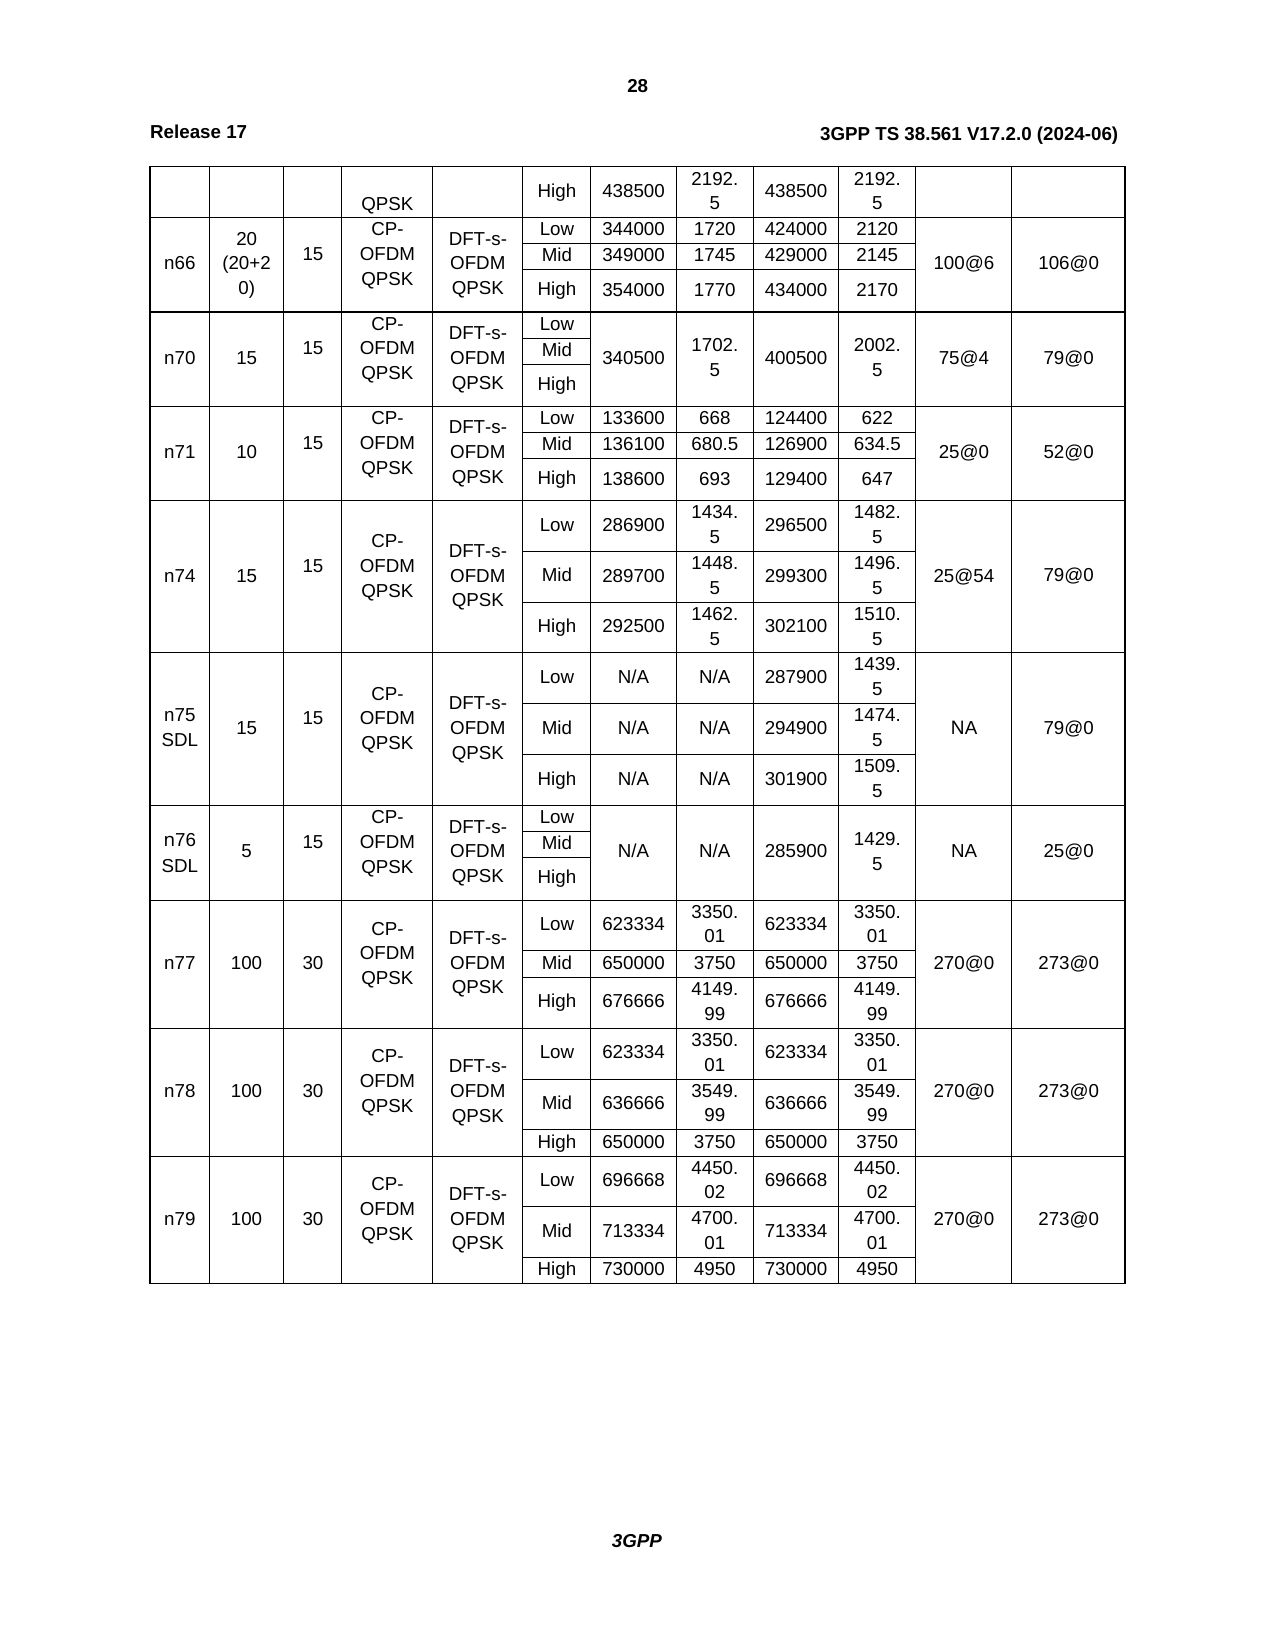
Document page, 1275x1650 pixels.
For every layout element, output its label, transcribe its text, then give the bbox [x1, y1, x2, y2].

table_cell 75@4 [916, 313, 1011, 406]
table_cell 1745 [677, 244, 753, 269]
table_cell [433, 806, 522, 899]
table_cell 15 [284, 653, 341, 805]
table_cell Mid [523, 339, 590, 364]
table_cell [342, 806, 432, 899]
table_cell DFT-s-OFDM QPSK [433, 313, 522, 406]
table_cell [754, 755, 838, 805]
table_cell 349000 [591, 244, 676, 269]
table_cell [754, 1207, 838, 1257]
table_cell 100@6 [916, 218, 1011, 311]
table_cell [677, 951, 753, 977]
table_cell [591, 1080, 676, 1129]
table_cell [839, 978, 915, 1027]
table_cell CP-OFDM QPSK [342, 653, 432, 805]
table_cell 1448.5 [677, 552, 753, 602]
table_cell High [523, 365, 590, 406]
table_cell 2002.5 [839, 313, 915, 406]
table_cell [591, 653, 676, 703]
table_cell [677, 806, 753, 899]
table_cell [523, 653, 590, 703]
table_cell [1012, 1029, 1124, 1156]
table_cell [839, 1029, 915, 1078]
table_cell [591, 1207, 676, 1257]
table_cell High [523, 270, 590, 311]
table_cell 1510.5 [839, 603, 915, 652]
table_cell 1434.5 [677, 501, 753, 551]
table_cell n66 [151, 218, 209, 311]
table_cell 136100 [591, 433, 676, 458]
table_cell 354000 [591, 270, 676, 311]
table_cell High [523, 603, 590, 652]
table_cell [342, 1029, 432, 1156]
table_cell 400500 [754, 313, 838, 406]
table_cell 2145 [839, 244, 915, 269]
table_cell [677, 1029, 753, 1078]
table_cell High [523, 459, 590, 500]
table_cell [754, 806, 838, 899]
table_cell Mid [523, 244, 590, 269]
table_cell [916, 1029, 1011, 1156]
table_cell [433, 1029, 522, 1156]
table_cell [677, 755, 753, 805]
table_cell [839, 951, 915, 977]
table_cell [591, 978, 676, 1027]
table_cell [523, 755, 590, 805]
table_cell Mid [523, 552, 590, 602]
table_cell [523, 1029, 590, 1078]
table_cell 129400 [754, 459, 838, 500]
table_cell Low [523, 501, 590, 551]
table_cell n70 [151, 313, 209, 406]
table_cell CP-OFDM QPSK [342, 313, 432, 406]
table_cell DFT-s-OFDM QPSK [433, 407, 522, 500]
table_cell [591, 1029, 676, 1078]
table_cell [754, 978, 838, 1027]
table_cell DFT-s-OFDM QPSK [433, 218, 522, 311]
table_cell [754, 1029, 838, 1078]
table_cell 296500 [754, 501, 838, 551]
table_cell 20 (20+20) [210, 218, 283, 311]
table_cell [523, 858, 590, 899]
table_cell 302100 [754, 603, 838, 652]
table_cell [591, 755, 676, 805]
table_cell 299300 [754, 552, 838, 602]
table_cell 340500 [591, 313, 676, 406]
table_cell 52@0 [1012, 407, 1124, 500]
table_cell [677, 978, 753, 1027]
table_cell 106@0 [1012, 218, 1124, 311]
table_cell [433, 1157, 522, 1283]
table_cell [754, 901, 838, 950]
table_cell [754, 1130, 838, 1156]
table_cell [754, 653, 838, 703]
table_cell 2192.5 [677, 167, 753, 217]
table_cell 15 [210, 313, 283, 406]
table_cell n75 SDL [151, 653, 209, 805]
table_cell 2170 [839, 270, 915, 311]
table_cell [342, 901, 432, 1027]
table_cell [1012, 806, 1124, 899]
table_cell 15 [284, 218, 341, 311]
table_cell CP-OFDM QPSK [342, 407, 432, 500]
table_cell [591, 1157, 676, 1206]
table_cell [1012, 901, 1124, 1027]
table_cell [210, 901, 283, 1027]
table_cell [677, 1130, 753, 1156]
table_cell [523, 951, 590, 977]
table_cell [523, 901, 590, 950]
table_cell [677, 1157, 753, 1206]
table_cell 634.5 [839, 433, 915, 458]
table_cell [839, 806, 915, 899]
table_cell 424000 [754, 218, 838, 243]
table_cell 79@0 [1012, 313, 1124, 406]
table_cell 680.5 [677, 433, 753, 458]
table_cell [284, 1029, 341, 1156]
table_cell CP-OFDM QPSK [342, 501, 432, 652]
table_cell 25@0 [916, 407, 1011, 500]
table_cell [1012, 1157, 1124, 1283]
table_cell 138600 [591, 459, 676, 500]
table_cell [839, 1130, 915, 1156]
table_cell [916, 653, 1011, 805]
table_cell 289700 [591, 552, 676, 602]
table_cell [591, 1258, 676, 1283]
table_cell 1720 [677, 218, 753, 243]
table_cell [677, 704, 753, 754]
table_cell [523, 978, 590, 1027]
table_cell 438500 [591, 167, 676, 217]
table_cell 15 [284, 501, 341, 652]
table_cell Low [523, 313, 590, 337]
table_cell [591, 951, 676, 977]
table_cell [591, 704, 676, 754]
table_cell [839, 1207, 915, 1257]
table_cell 15 [210, 653, 283, 805]
table_cell 25@54 [916, 501, 1011, 652]
table_cell 438500 [754, 167, 838, 217]
table_cell DFT-s-OFDM QPSK [433, 501, 522, 652]
table_cell 15 [284, 407, 341, 500]
table_cell 286900 [591, 501, 676, 551]
table_cell 693 [677, 459, 753, 500]
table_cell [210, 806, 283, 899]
table_cell High [523, 167, 590, 217]
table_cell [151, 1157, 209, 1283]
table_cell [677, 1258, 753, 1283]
table_cell 1482.5 [839, 501, 915, 551]
table_cell 2120 [839, 218, 915, 243]
table_cell Mid [523, 433, 590, 458]
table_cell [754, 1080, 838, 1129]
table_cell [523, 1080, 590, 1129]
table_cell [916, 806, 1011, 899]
table_cell 124400 [754, 407, 838, 432]
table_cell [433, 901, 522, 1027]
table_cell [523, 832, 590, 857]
table_cell 1462.5 [677, 603, 753, 652]
table_cell 429000 [754, 244, 838, 269]
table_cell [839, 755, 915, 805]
table_cell 434000 [754, 270, 838, 311]
table_cell 647 [839, 459, 915, 500]
table_cell 1770 [677, 270, 753, 311]
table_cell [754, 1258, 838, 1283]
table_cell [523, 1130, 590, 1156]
table_cell 126900 [754, 433, 838, 458]
table_cell 668 [677, 407, 753, 432]
table_cell DFT-s-OFDM QPSK [433, 653, 522, 805]
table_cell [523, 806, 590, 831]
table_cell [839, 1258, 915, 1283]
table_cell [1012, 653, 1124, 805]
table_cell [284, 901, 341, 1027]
table_cell n71 [151, 407, 209, 500]
table_cell 79@0 [1012, 501, 1124, 652]
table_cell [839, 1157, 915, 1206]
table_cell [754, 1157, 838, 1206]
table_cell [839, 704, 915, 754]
table_cell 344000 [591, 218, 676, 243]
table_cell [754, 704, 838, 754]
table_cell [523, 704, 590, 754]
table_cell n74 [151, 501, 209, 652]
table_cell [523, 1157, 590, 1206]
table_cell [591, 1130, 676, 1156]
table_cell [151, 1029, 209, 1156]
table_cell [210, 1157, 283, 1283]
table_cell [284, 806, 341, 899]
table_cell 10 [210, 407, 283, 500]
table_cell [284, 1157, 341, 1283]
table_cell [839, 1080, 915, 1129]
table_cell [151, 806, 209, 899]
table_cell 1702.5 [677, 313, 753, 406]
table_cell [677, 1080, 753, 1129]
table_cell 15 [210, 501, 283, 652]
table_cell 1496.5 [839, 552, 915, 602]
table_cell CP-OFDM QPSK [342, 218, 432, 311]
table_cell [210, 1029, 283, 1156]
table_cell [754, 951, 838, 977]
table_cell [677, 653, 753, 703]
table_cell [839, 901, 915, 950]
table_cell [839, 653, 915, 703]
table_cell Low [523, 407, 590, 432]
table_cell 133600 [591, 407, 676, 432]
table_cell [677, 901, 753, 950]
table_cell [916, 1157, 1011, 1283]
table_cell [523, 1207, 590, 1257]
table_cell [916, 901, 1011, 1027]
table_cell 15 [284, 313, 341, 406]
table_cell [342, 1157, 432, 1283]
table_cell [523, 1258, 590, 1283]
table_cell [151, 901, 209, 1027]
table_cell 622 [839, 407, 915, 432]
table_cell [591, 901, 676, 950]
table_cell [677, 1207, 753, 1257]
table_cell 2192.5 [839, 167, 915, 217]
table_cell 292500 [591, 603, 676, 652]
table_cell Low [523, 218, 590, 243]
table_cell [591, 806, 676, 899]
